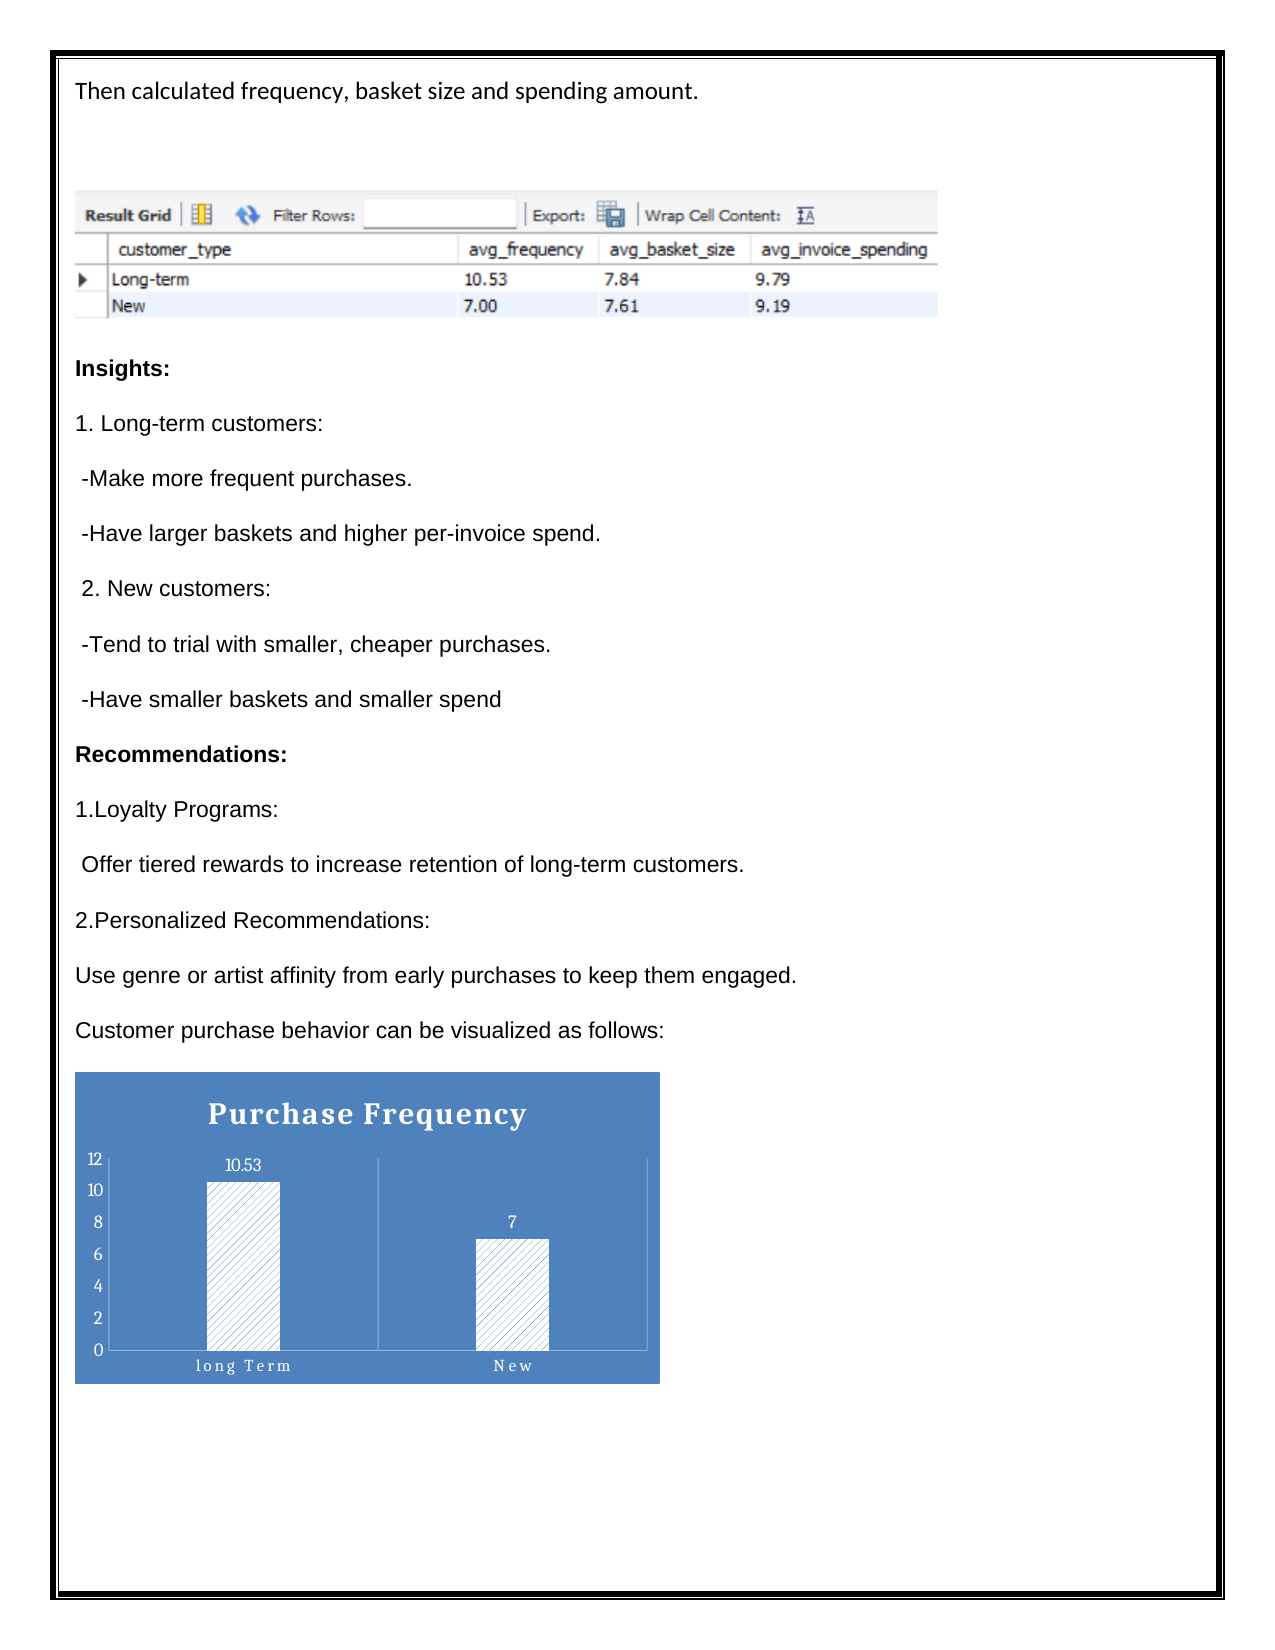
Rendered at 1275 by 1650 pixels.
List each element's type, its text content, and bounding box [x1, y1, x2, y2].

picture [75, 190, 938, 326]
text -Make more frequent purchases. [75, 465, 1200, 491]
text 2.Personalized Recommendations: [75, 907, 1200, 933]
text 2. New customers: [75, 575, 1200, 602]
text Recommendations: [75, 741, 1200, 767]
text Insights: [75, 354, 1200, 381]
text 1.Loyalty Programs: [75, 796, 1200, 822]
text -Have smaller baskets and smaller spend [75, 686, 1200, 712]
text Then calculated frequency, basket size and spending amount. [75, 75, 1200, 106]
text 1. Long-term customers: [75, 410, 1200, 436]
text Customer purchase behavior can be visualized as follows: [75, 1017, 1200, 1043]
text Use genre or artist affinity from early purchases to keep them engaged. [75, 962, 1200, 988]
text -Tend to trial with smaller, cheaper purchases. [75, 631, 1200, 657]
text -Have larger baskets and higher per-invoice spend. [75, 520, 1200, 546]
text Offer tiered rewards to increase retention of long-term customers. [75, 851, 1200, 878]
